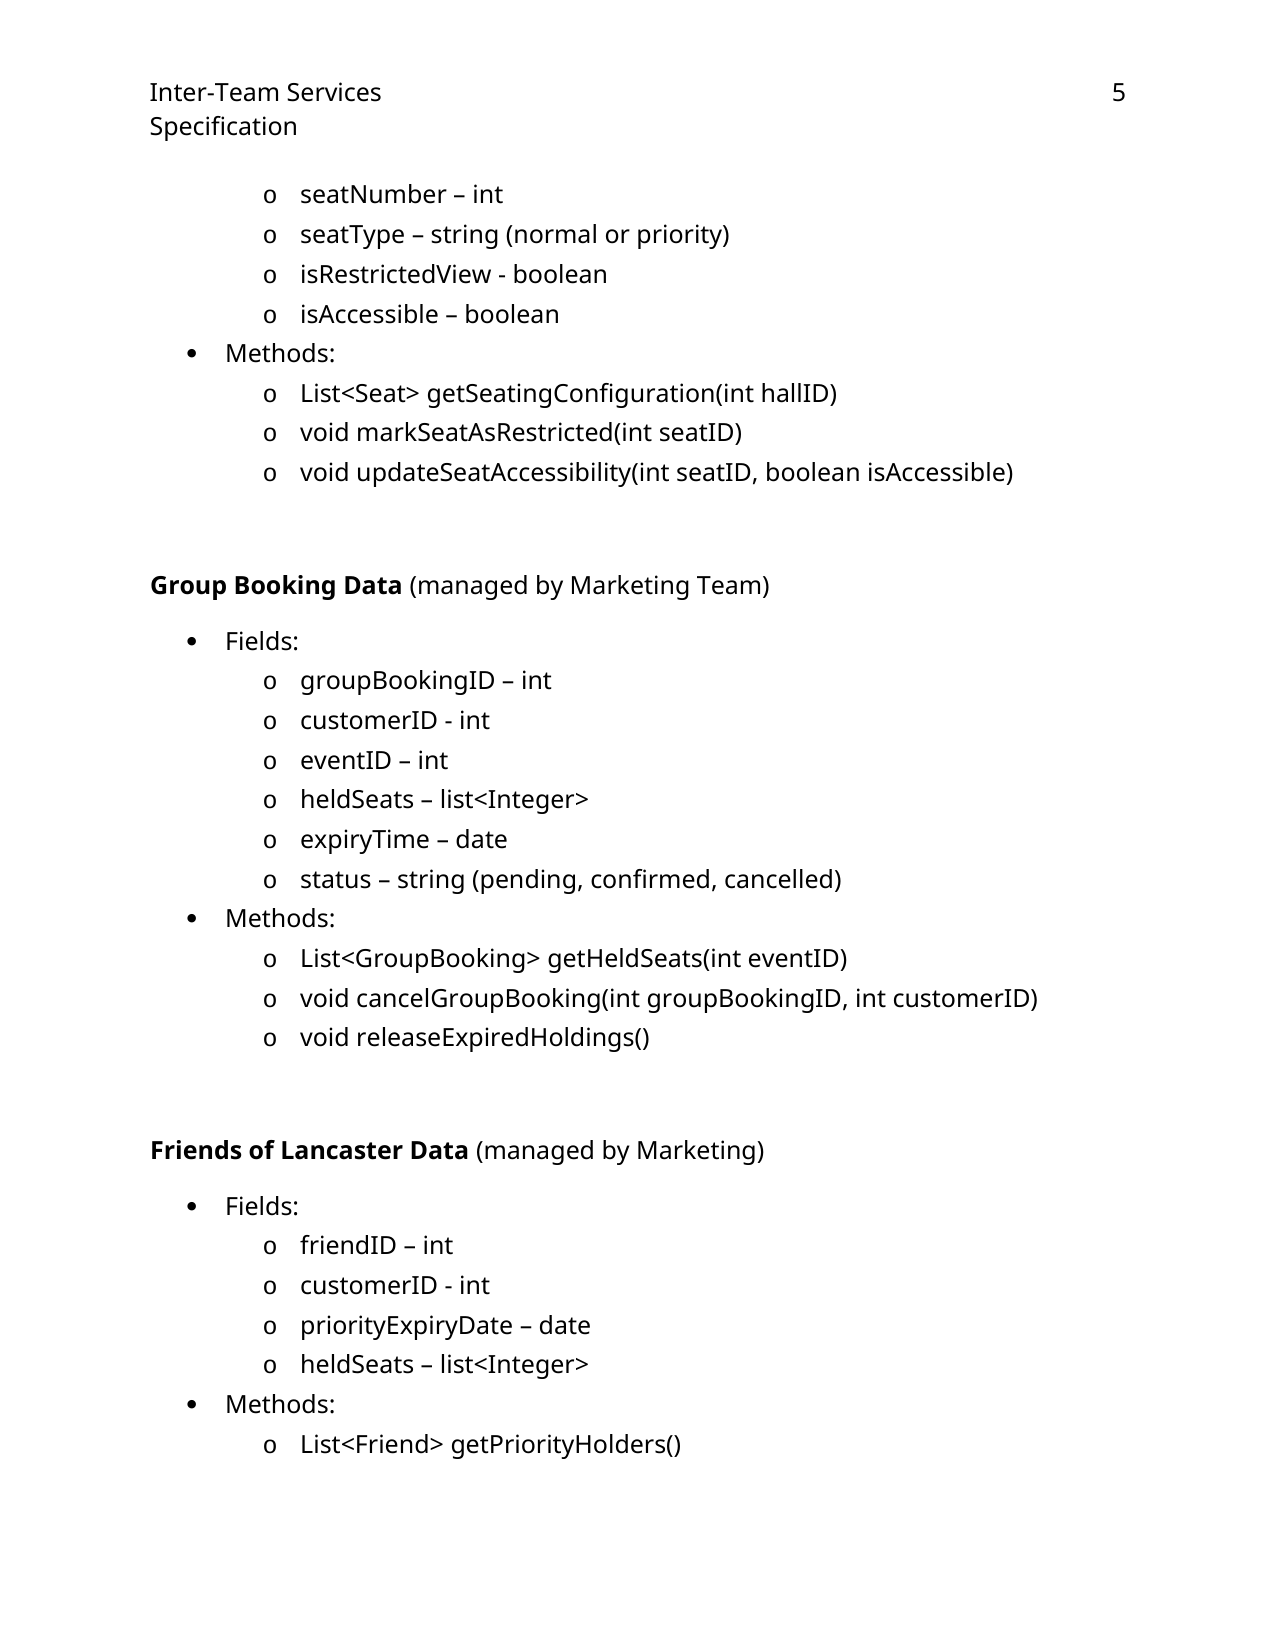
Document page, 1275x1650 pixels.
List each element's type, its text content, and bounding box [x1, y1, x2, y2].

list Fields: [187, 623, 1125, 657]
list Methods: [187, 901, 1125, 935]
list groupBookingID – int [262, 663, 1125, 697]
list void cancelGroupBooking(int groupBookingID, int customerID) [262, 980, 1125, 1014]
list List<Seat> getSeatingConfiguration(int hallID) [262, 375, 1125, 410]
list eventID – int [262, 742, 1125, 777]
list isRestrictedView - boolean [262, 257, 1125, 291]
list heldSeats – list<Integer> [262, 1347, 1125, 1381]
list isAccessible – boolean [262, 296, 1125, 331]
list status – string (pending, confirmed, cancelled) [262, 861, 1125, 896]
list Methods: [187, 1387, 1125, 1421]
list void updateSeatAccessibility(int seatID, boolean isAccessible) [262, 455, 1125, 489]
list List<GroupBooking> getHeldSeats(int eventID) [262, 941, 1125, 975]
list expiryTime – date [262, 822, 1125, 856]
list void releaseExpiredHoldings() [262, 1020, 1125, 1054]
list customerID - int [262, 1268, 1125, 1302]
list List<Friend> getPriorityHolders() [262, 1426, 1125, 1461]
list Methods: [187, 336, 1125, 370]
list priorityExpiryDate – date [262, 1307, 1125, 1342]
text Friends of Lancaster Data (managed by Marketing) [150, 1132, 1125, 1166]
list seatNumber – int [262, 177, 1125, 211]
list Fields: [187, 1188, 1125, 1223]
list customerID - int [262, 703, 1125, 737]
list heldSeats – list<Integer> [262, 782, 1125, 816]
text Group Booking Data (managed by Marketing Team) [150, 567, 1125, 601]
list void markSeatAsRestricted(int seatID) [262, 415, 1125, 449]
list seatType – string (normal or priority) [262, 217, 1125, 251]
list friendID – int [262, 1228, 1125, 1262]
